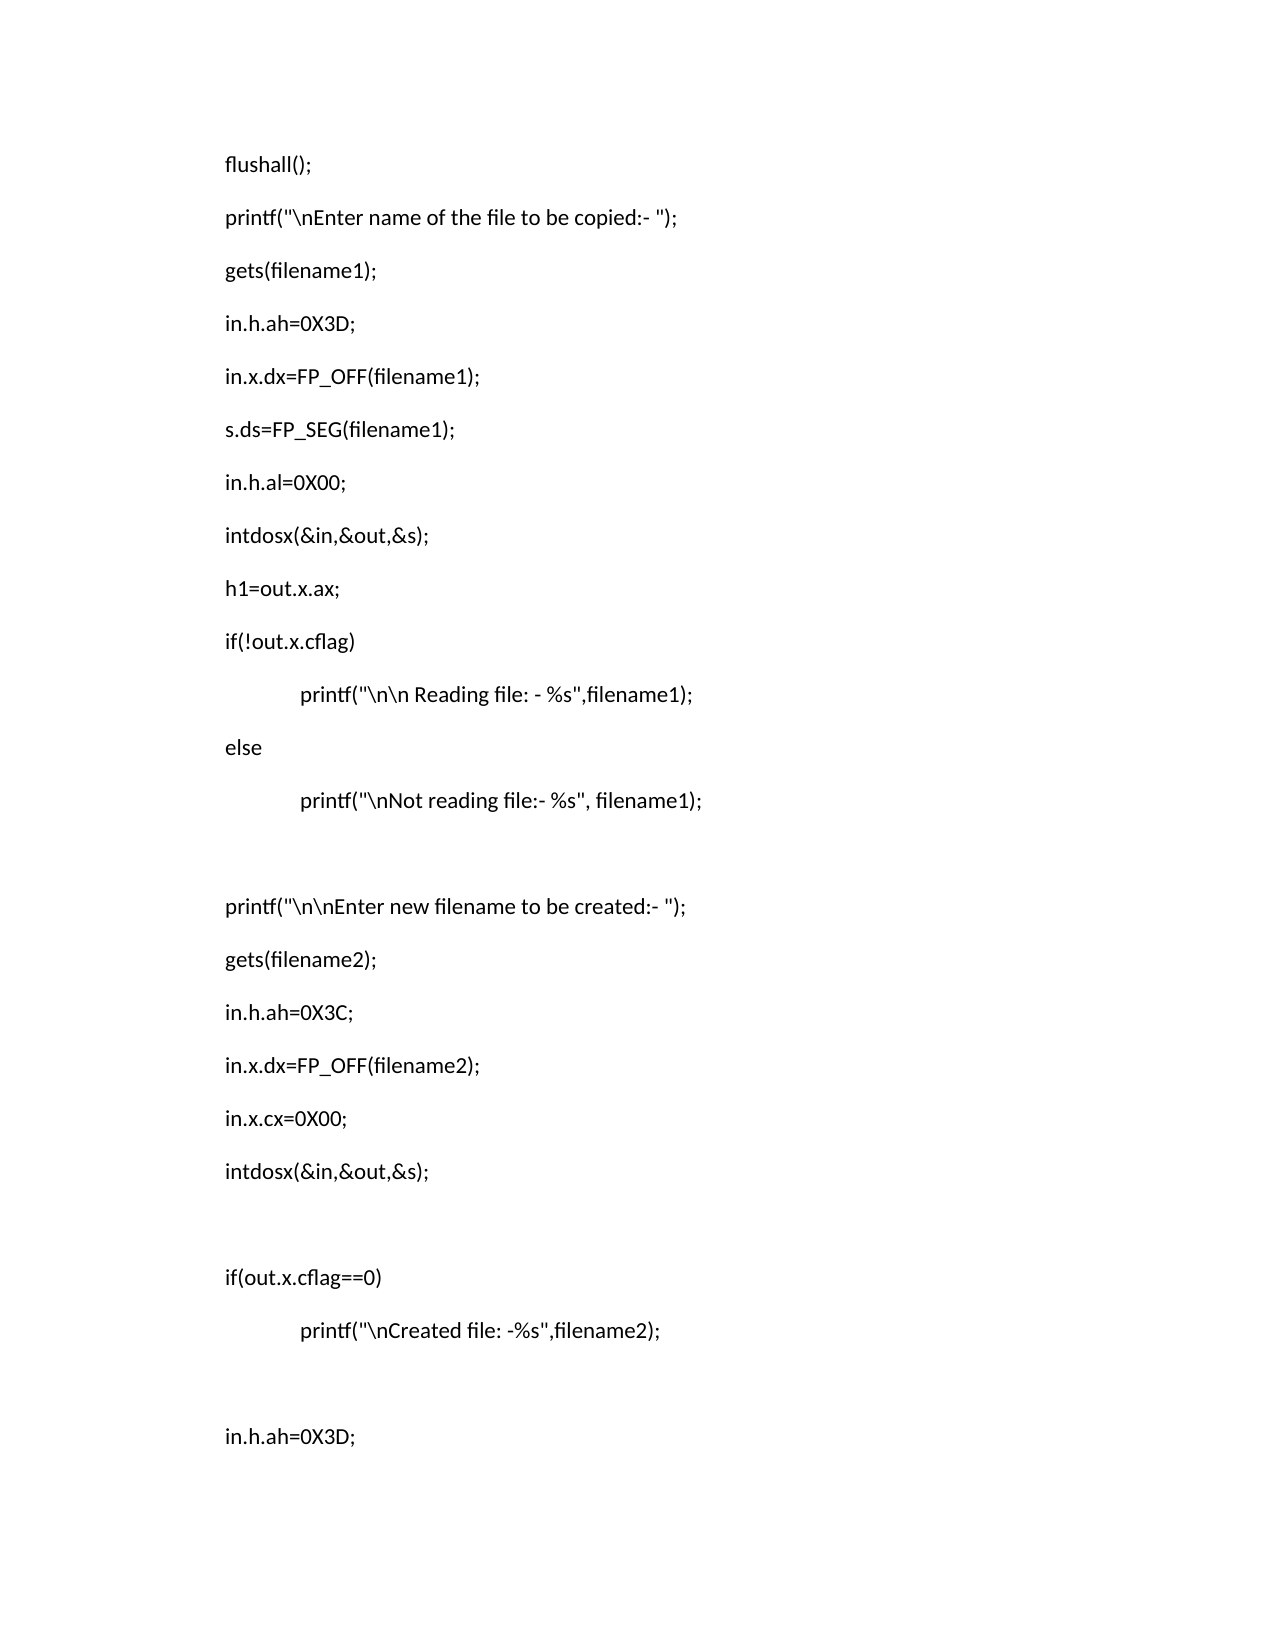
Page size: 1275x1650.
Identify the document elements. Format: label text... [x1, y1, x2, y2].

text else [150, 733, 1125, 761]
text printf("\nCreated file: -%s",filename2); [150, 1316, 1125, 1344]
text intdosx(&in,&out,&s); [150, 1157, 1125, 1185]
text in.h.ah=0X3D; [150, 309, 1125, 337]
text gets(filename1); [150, 256, 1125, 284]
text in.h.ah=0X3C; [150, 998, 1125, 1026]
text in.h.al=0X00; [150, 468, 1125, 496]
text gets(filename2); [150, 945, 1125, 973]
text if(!out.x.cflag) [150, 627, 1125, 655]
text s.ds=FP_SEG(filename1); [150, 415, 1125, 443]
text in.x.dx=FP_OFF(filename2); [150, 1051, 1125, 1079]
text in.h.ah=0X3D; [150, 1422, 1125, 1451]
text h1=out.x.ax; [150, 574, 1125, 602]
text printf("\nNot reading file:- %s", filename1); [150, 786, 1125, 814]
text if(out.x.cflag==0) [150, 1263, 1125, 1291]
text printf("\n\nEnter new filename to be created:- "); [150, 892, 1125, 920]
text printf("\nEnter name of the file to be copied:- "); [150, 203, 1125, 231]
text flushall(); [150, 150, 1125, 178]
text printf("\n\n Reading file: - %s",filename1); [150, 680, 1125, 708]
text in.x.cx=0X00; [150, 1104, 1125, 1132]
text in.x.dx=FP_OFF(filename1); [150, 362, 1125, 390]
text intdosx(&in,&out,&s); [150, 521, 1125, 549]
